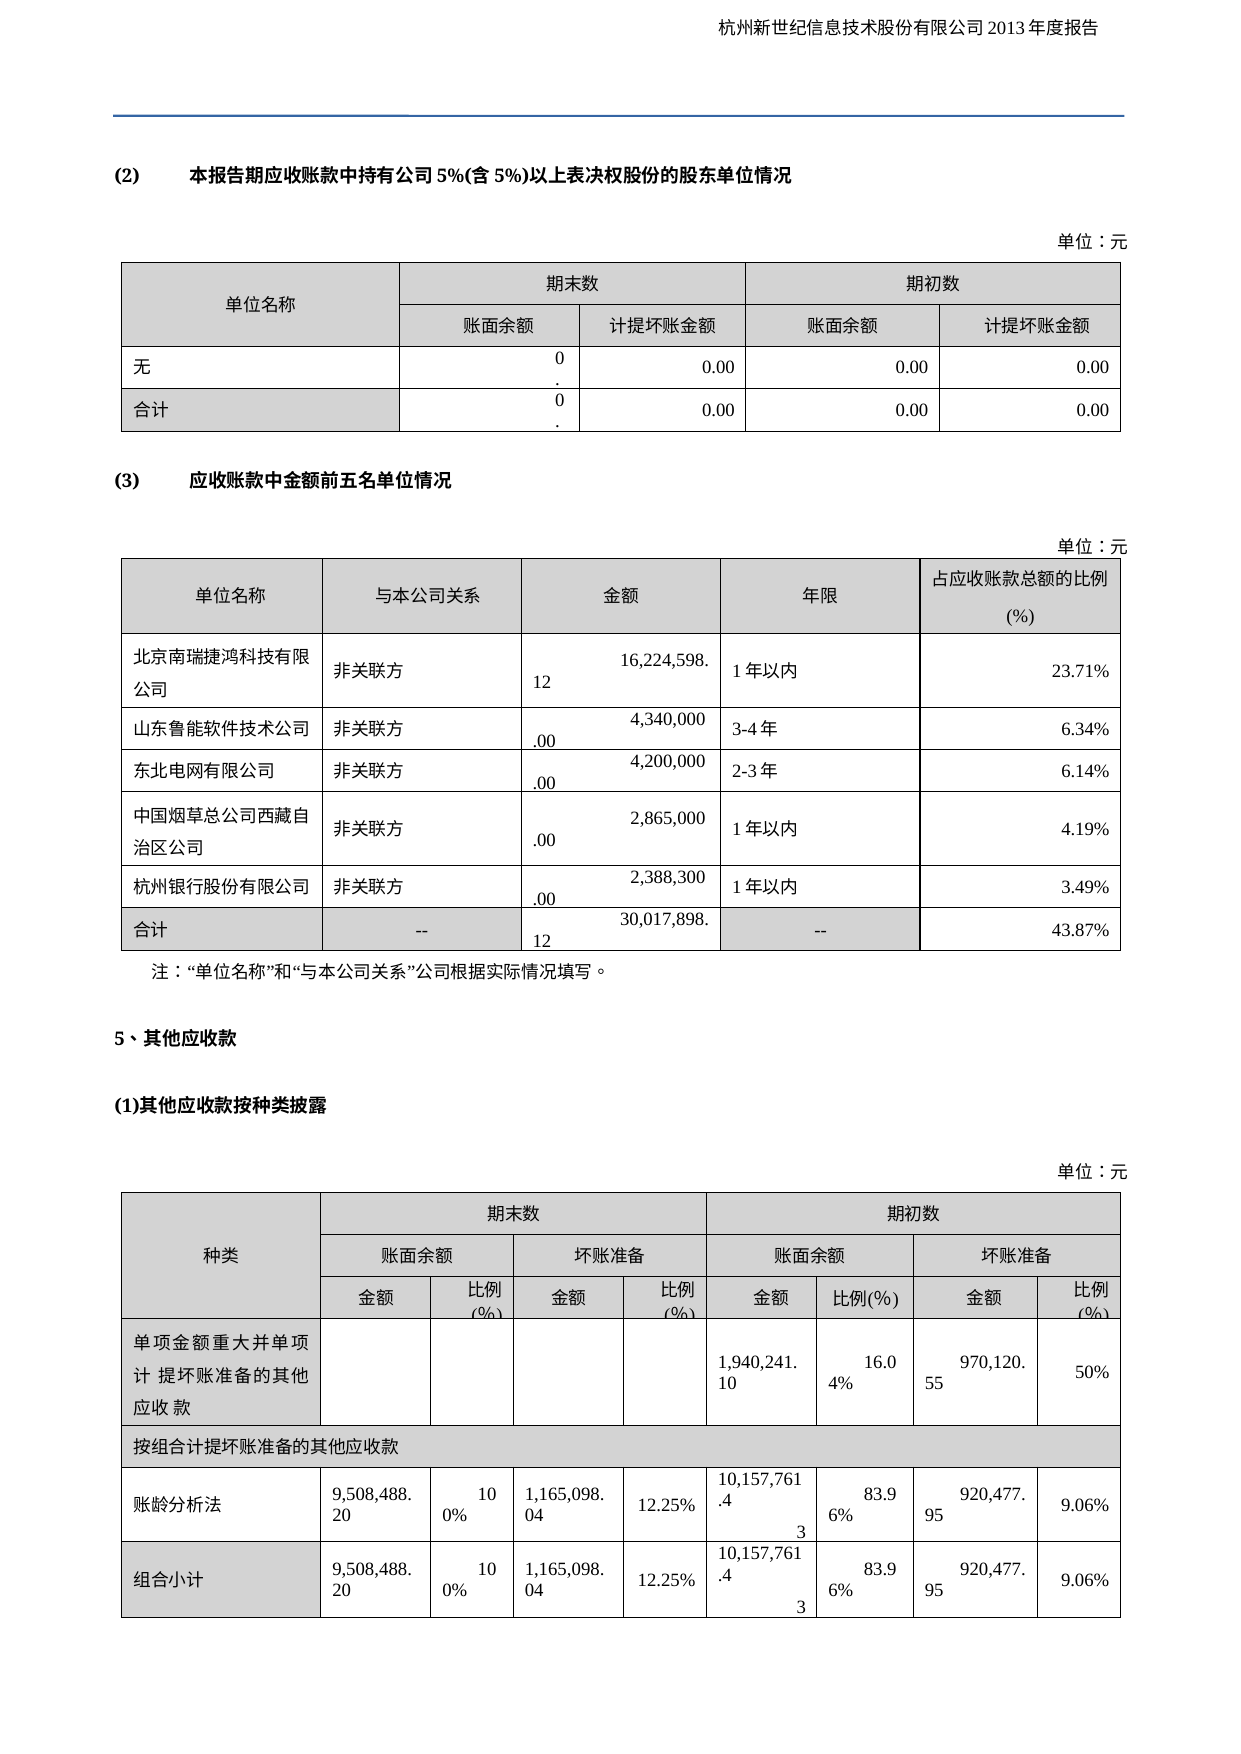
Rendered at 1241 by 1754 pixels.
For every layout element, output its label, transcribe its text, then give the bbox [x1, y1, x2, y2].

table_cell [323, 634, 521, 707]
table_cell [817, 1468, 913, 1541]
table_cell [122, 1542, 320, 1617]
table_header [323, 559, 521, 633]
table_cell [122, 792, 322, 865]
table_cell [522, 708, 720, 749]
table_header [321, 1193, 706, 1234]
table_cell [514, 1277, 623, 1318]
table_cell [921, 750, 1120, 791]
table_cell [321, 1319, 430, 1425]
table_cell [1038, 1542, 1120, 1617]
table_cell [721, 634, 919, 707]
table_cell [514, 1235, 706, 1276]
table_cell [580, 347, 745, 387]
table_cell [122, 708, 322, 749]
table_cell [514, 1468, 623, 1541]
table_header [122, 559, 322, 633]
text (1)其他应收款按种类披露 [114, 1093, 1128, 1118]
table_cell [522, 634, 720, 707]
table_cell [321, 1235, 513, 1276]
text 5、其他应收款 [114, 1025, 1128, 1051]
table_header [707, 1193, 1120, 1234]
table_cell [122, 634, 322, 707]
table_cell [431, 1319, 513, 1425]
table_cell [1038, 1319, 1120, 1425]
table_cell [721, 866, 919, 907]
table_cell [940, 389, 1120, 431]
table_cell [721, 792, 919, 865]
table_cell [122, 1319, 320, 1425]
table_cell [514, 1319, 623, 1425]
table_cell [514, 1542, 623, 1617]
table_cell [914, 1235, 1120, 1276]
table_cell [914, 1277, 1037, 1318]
text 单位：元 [114, 1160, 1128, 1184]
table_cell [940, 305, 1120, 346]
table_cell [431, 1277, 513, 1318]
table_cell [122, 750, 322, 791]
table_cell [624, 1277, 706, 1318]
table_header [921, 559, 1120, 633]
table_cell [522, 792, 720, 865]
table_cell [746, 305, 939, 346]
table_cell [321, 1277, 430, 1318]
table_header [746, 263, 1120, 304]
text 单位：元 [114, 534, 1128, 558]
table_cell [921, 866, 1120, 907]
list 应收账款中金额前五名单位情况 [114, 467, 1128, 492]
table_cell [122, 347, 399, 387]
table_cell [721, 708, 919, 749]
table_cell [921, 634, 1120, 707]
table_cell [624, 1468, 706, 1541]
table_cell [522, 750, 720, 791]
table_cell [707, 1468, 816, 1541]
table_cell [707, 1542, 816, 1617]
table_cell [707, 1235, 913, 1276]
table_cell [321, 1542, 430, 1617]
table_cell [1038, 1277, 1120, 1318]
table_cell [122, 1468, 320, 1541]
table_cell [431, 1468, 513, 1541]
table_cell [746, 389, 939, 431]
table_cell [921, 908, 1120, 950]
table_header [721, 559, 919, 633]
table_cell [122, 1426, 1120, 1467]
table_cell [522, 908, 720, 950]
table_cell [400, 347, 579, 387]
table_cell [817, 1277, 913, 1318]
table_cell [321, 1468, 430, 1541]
text 注：“单位名称”和“与本公司关系”公司根据实际情况填写。 [114, 959, 1128, 984]
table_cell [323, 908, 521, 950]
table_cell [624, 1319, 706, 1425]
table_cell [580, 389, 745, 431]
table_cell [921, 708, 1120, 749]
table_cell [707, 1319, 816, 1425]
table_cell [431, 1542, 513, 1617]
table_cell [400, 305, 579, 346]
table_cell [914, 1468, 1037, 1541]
text 单位：元 [114, 229, 1128, 253]
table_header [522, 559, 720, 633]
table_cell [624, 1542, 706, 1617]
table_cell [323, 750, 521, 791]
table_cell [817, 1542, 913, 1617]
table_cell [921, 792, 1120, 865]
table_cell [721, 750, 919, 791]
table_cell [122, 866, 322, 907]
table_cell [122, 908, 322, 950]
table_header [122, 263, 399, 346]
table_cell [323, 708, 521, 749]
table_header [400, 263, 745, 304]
list 本报告期应收账款中持有公司5%(含5%)以上表决权股份的股东单位情况 [114, 162, 1128, 187]
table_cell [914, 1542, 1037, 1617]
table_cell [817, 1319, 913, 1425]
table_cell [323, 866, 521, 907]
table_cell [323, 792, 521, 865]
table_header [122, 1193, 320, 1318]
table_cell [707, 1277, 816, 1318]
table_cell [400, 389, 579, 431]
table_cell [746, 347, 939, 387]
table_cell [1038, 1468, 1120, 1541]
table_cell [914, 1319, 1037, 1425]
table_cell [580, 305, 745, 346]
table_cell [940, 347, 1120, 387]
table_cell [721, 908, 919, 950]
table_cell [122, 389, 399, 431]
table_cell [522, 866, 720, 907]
